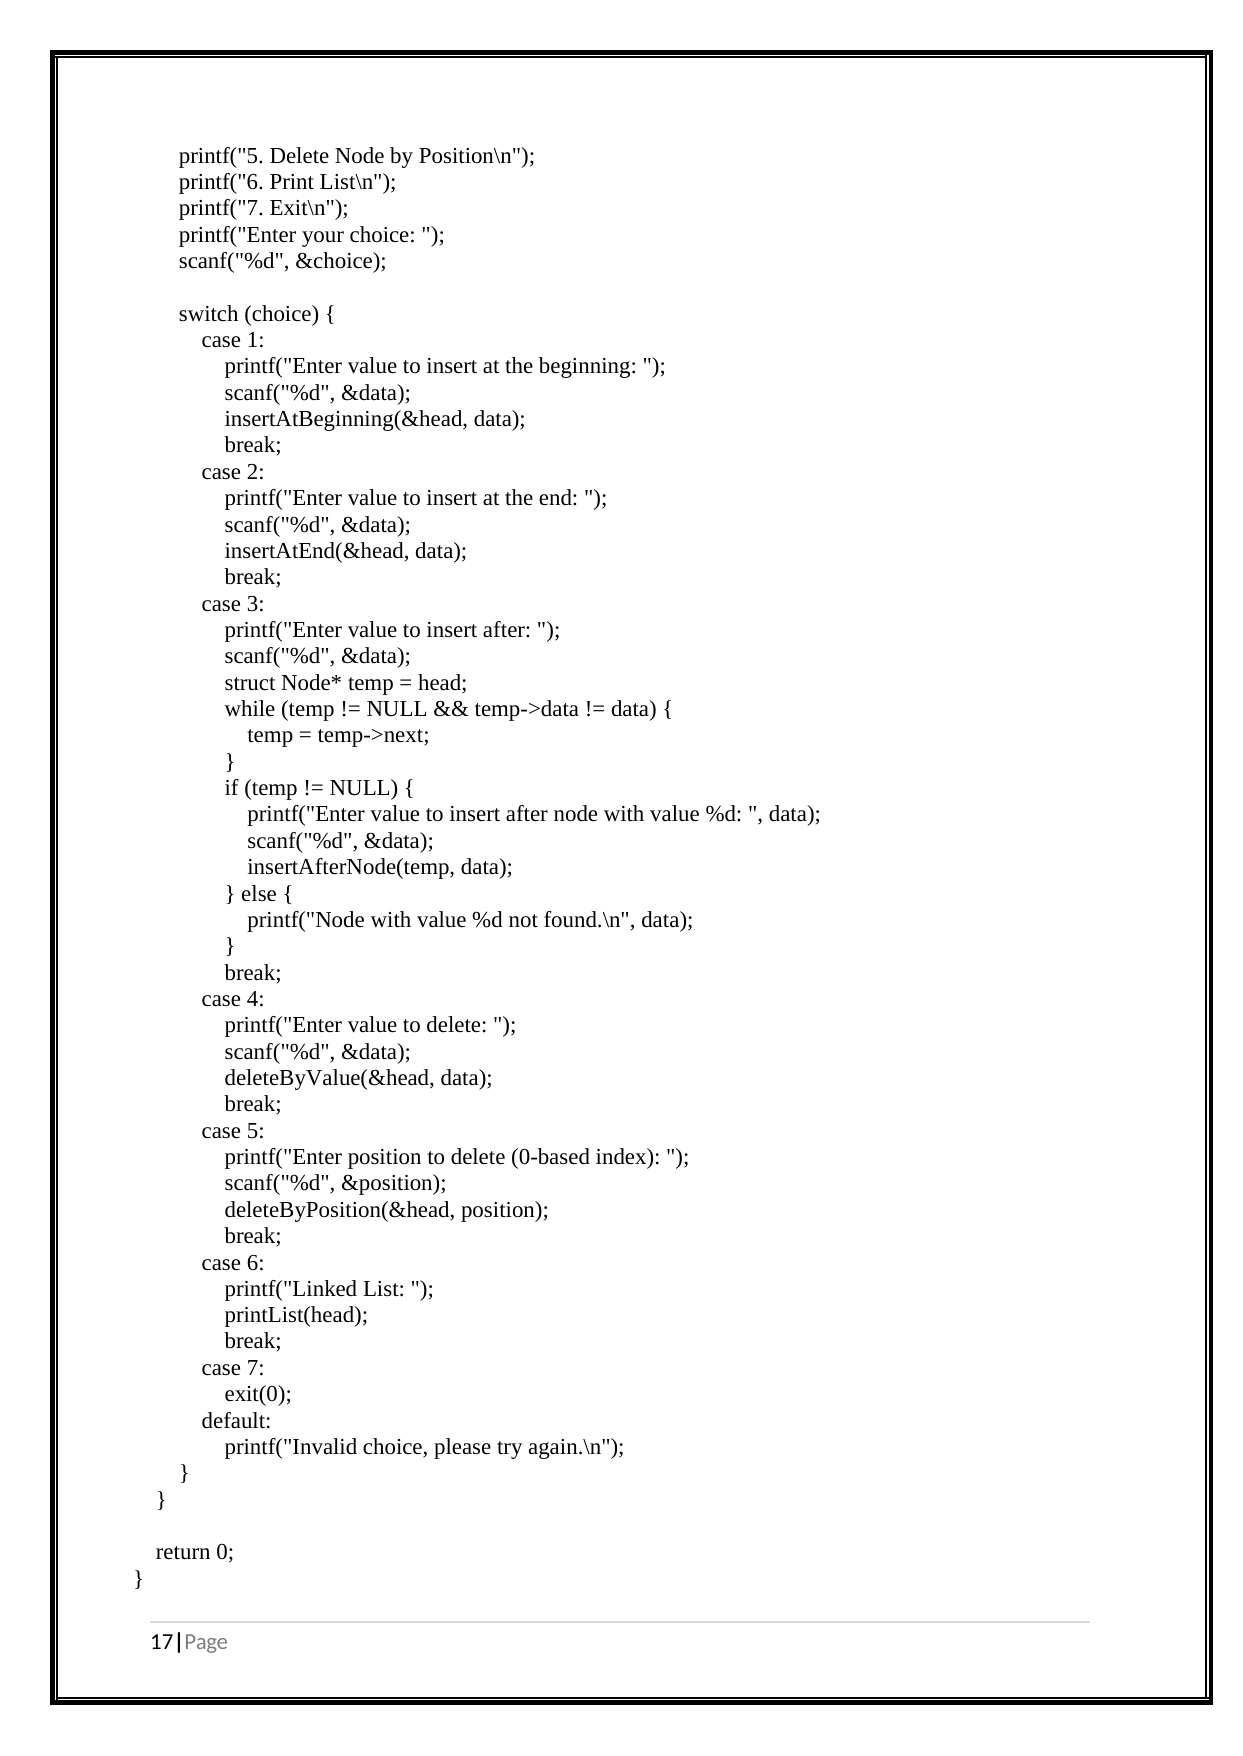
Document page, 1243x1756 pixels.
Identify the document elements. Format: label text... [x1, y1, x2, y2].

text case 4: [133, 985, 1205, 1011]
text scanf("%d", &data); [133, 642, 1205, 669]
text insertAtBeginning(&head, data); [133, 405, 1205, 432]
text printf("Invalid choice, please try again.\n"); [133, 1433, 1205, 1459]
text break; [133, 563, 1205, 590]
text printList(head); [133, 1301, 1205, 1328]
text break; [133, 1328, 1205, 1354]
text scanf("%d", &data); [133, 1038, 1205, 1064]
text printf("Enter position to delete (0-based index): "); [133, 1143, 1205, 1169]
text insertAfterNode(temp, data); [133, 853, 1205, 879]
text } else { [133, 879, 1205, 906]
text } [133, 1565, 1205, 1591]
text } [133, 932, 1205, 959]
text scanf("%d", &position); [133, 1169, 1205, 1196]
text scanf("%d", &data); [133, 511, 1205, 537]
text deleteByPosition(&head, position); [133, 1196, 1205, 1222]
text scanf("%d", &choice); [133, 247, 1205, 273]
text printf("Enter value to insert after: "); [133, 616, 1205, 642]
text printf("Enter value to insert at the beginning: "); [133, 352, 1205, 379]
text break; [133, 1090, 1205, 1117]
text case 5: [133, 1117, 1205, 1143]
text printf("Enter value to delete: "); [133, 1011, 1205, 1038]
text exit(0); [133, 1380, 1205, 1407]
text scanf("%d", &data); [133, 379, 1205, 405]
text case 7: [133, 1354, 1205, 1380]
text case 1: [133, 326, 1205, 352]
text struct Node* temp = head; [133, 669, 1205, 695]
text if (temp != NULL) { [133, 774, 1205, 801]
text insertAtEnd(&head, data); [133, 537, 1205, 563]
text deleteByValue(&head, data); [133, 1064, 1205, 1090]
text } [133, 1486, 1205, 1512]
text scanf("%d", &data); [133, 827, 1205, 853]
text break; [133, 959, 1205, 985]
text case 2: [133, 458, 1205, 484]
text while (temp != NULL && temp->data != data) { [133, 695, 1205, 721]
text printf("Enter your choice: "); [133, 221, 1205, 247]
text printf("7. Exit\n"); [133, 194, 1205, 221]
text temp = temp->next; [133, 721, 1205, 748]
text printf("Linked List: "); [133, 1275, 1205, 1301]
text printf("Enter value to insert at the end: "); [133, 484, 1205, 511]
text switch (choice) { [133, 300, 1205, 326]
text default: [133, 1407, 1205, 1433]
text } [133, 1459, 1205, 1486]
text printf("Node with value %d not found.\n", data); [133, 906, 1205, 932]
text printf("Enter value to insert after node with value %d: ", data); [133, 801, 1205, 827]
text printf("5. Delete Node by Position\n"); [133, 142, 1205, 168]
text printf("6. Print List\n"); [133, 168, 1205, 194]
text return 0; [133, 1538, 1205, 1565]
text break; [133, 432, 1205, 458]
text break; [133, 1222, 1205, 1248]
text case 3: [133, 590, 1205, 616]
text } [133, 748, 1205, 774]
text case 6: [133, 1248, 1205, 1275]
